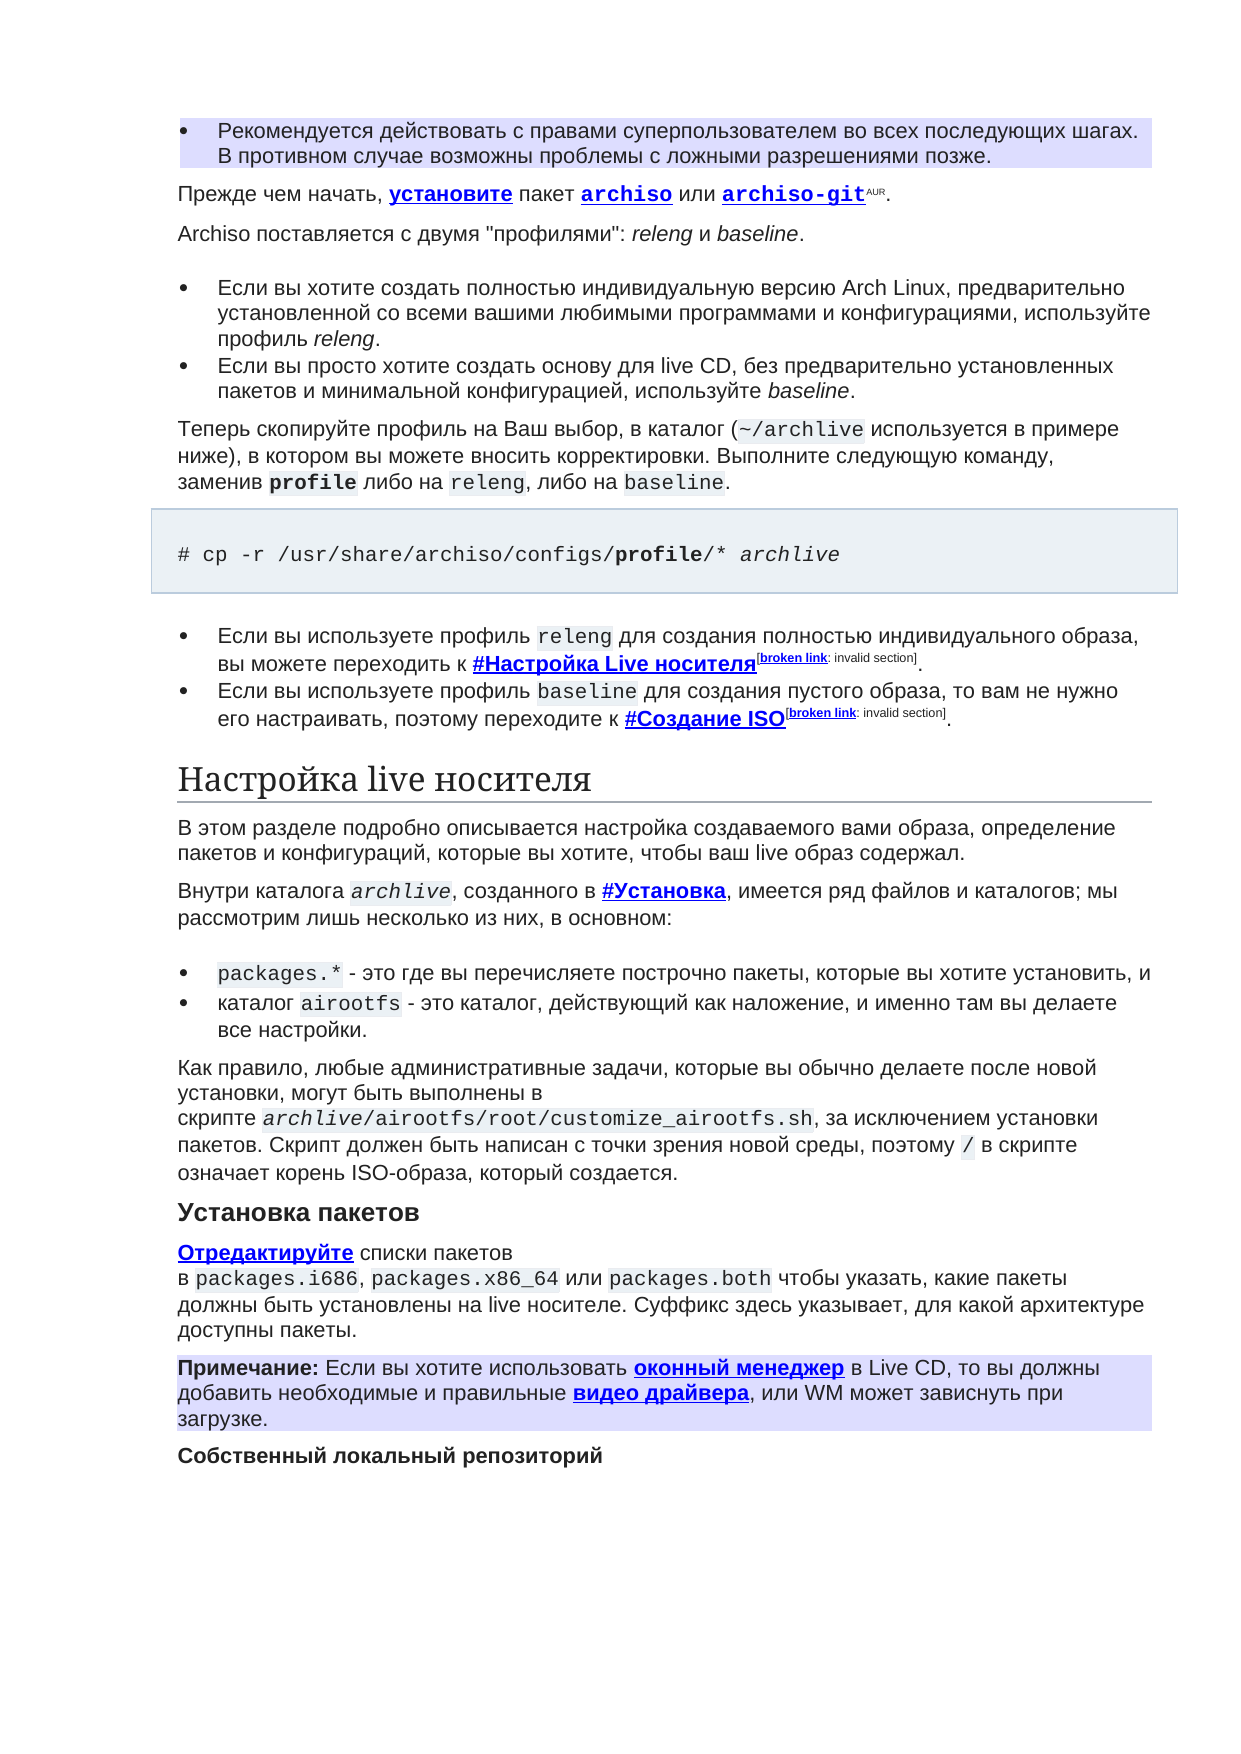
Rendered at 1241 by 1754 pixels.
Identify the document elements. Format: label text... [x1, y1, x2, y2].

text Установка пакетов [177, 1197, 1152, 1227]
text Настройка live носителя [177, 756, 1152, 801]
text Внутри каталога archlive, созданного в #Установка, имеется ряд файлов и каталогов; мы рассмотрим лишь несколько из них, в основном: [177, 878, 1152, 931]
text # cp -r /usr/share/archiso/configs/profile/* archlive [152, 510, 1177, 592]
text Собственный локальный репозиторий [177, 1443, 1152, 1468]
text Archiso поставляется с двумя "профилями": releng и baseline. [177, 221, 1152, 246]
list Если вы просто хотите создать основу для live CD, без предварительно установленных пакетов и минимальной конфигурацией, используйте baseline. [180, 353, 1152, 403]
text В этом разделе подробно описывается настройка создаваемого вами образа, определение пакетов и конфигураций, которые вы хотите, чтобы ваш live образ содержал. [177, 815, 1152, 866]
list Если вы используете профиль releng для создания полностью индивидуального образа, вы можете переходить к #Настройка Live носителя[broken link: invalid section]. [180, 623, 1152, 676]
list каталог airootfs - это каталог, действующий как наложение, и именно там вы делаете все настройки. [180, 989, 1152, 1042]
list packages.* - это где вы перечисляете построчно пакеты, которые вы хотите установить, и [180, 960, 1152, 987]
text Отредактируйте списки пакетов в packages.i686, packages.x86_64 или packages.both чтобы указать, какие пакеты должны быть установлены на live носителе. Суффикс здесь указывает, для какой архитектуре доступны пакеты. [177, 1239, 1152, 1342]
list Рекомендуется действовать с правами суперпользователем во всех последующих шагах. В противном случае возможны проблемы с ложными разрешениями позже. [180, 118, 1152, 168]
text Теперь скопируйте профиль на Ваш выбор, в каталог (~/archlive используется в примере ниже), в котором вы можете вносить корректировки. Выполните следующую команду, заменив profile либо на releng, либо на baseline. [177, 416, 1152, 496]
text Примечание: Если вы хотите использовать оконный менеджер в Live CD, то вы должны добавить необходимые и правильные видео драйвера, или WM может зависнуть при загрузке. [177, 1355, 1152, 1431]
text Прежде чем начать, установите пакет archiso или archiso-gitAUR. [177, 181, 1152, 208]
list Если вы используете профиль baseline для создания пустого образа, то вам не нужно его настраивать, поэтому переходите к #Создание ISO[broken link: invalid section]. [180, 678, 1152, 731]
text Как правило, любые административные задачи, которые вы обычно делаете после новой установки, могут быть выполнены в скрипте archlive/airootfs/root/customize_airootfs.sh, за исключением установки пакетов. Скрипт должен быть написан с точки зрения новой среды, поэтому / в скрипте означает корень ISO-образа, который создается. [177, 1054, 1152, 1185]
list Если вы хотите создать полностью индивидуальную версию Arch Linux, предварительно установленной со всеми вашими любимыми программами и конфигурациями, используйте профиль releng. [180, 275, 1152, 351]
